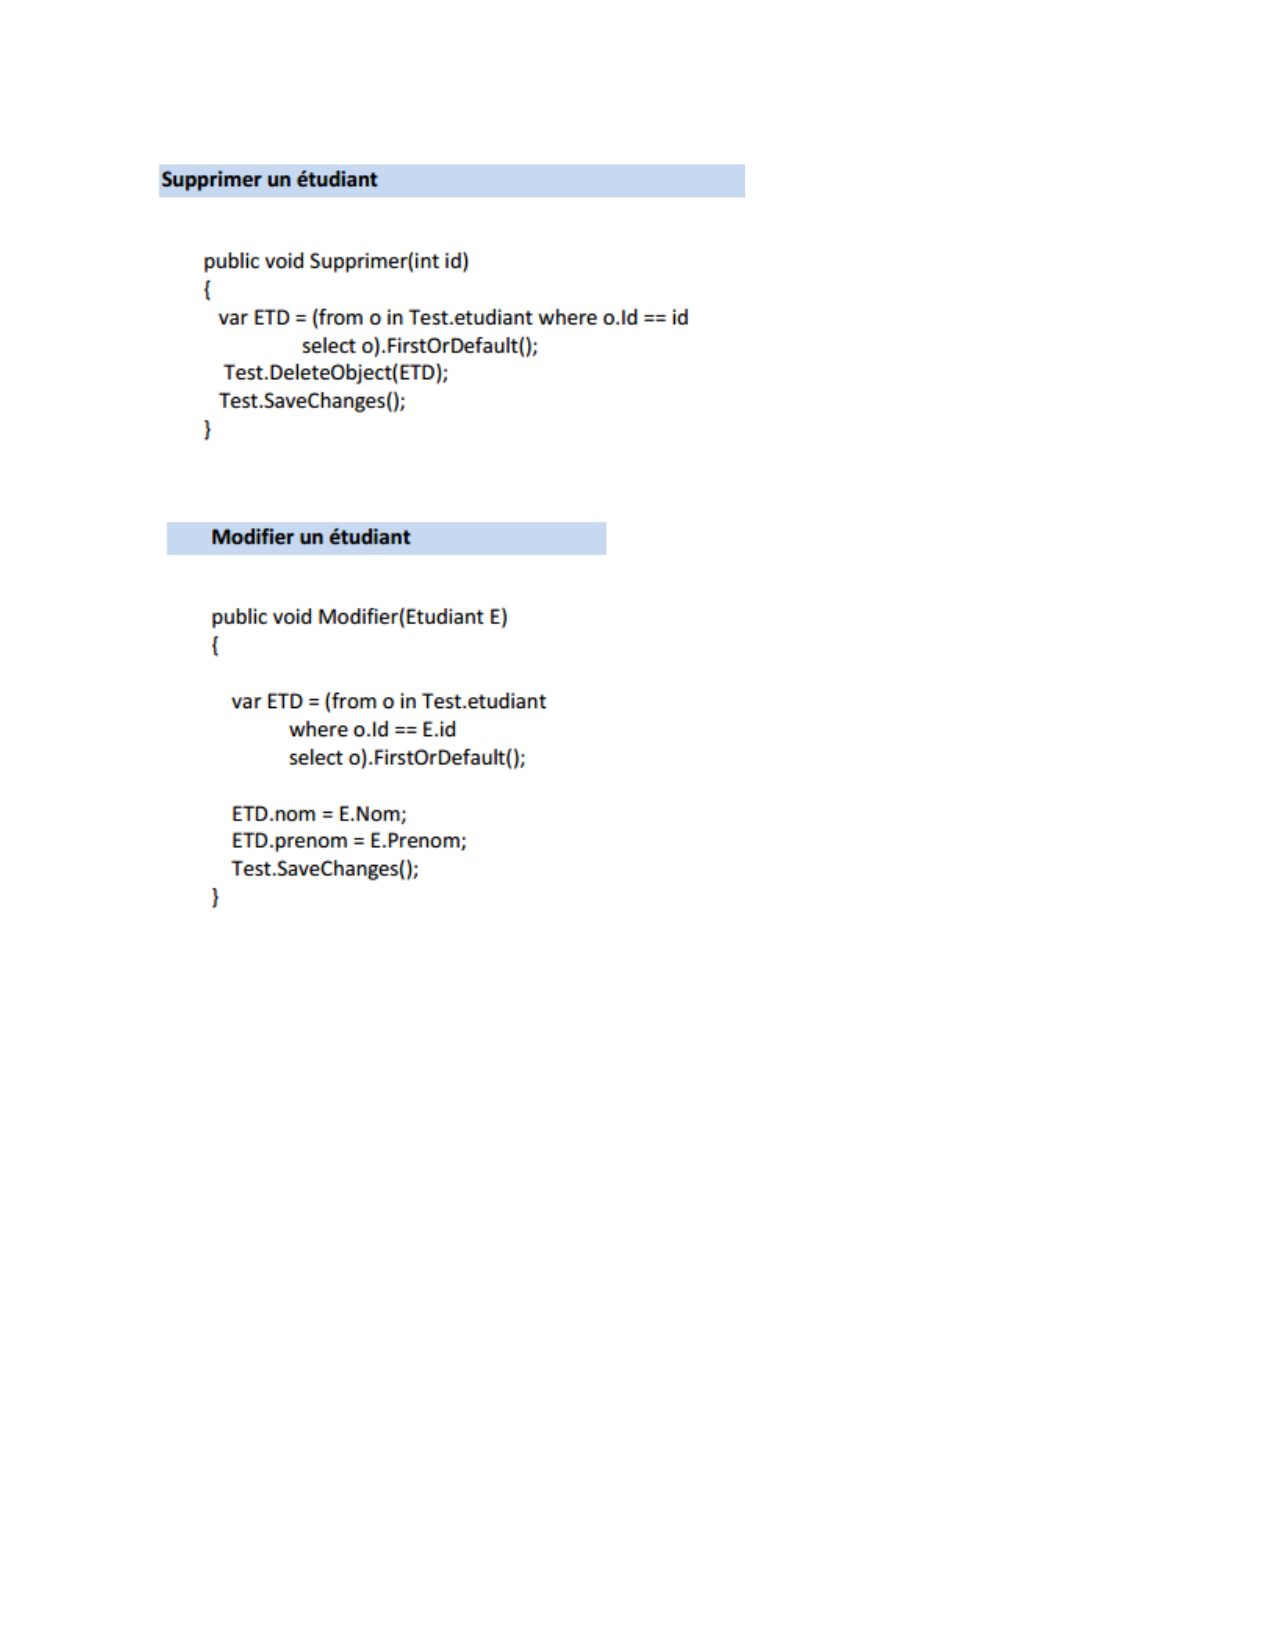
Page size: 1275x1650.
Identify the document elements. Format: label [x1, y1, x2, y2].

picture [150, 150, 746, 485]
picture [150, 488, 607, 926]
